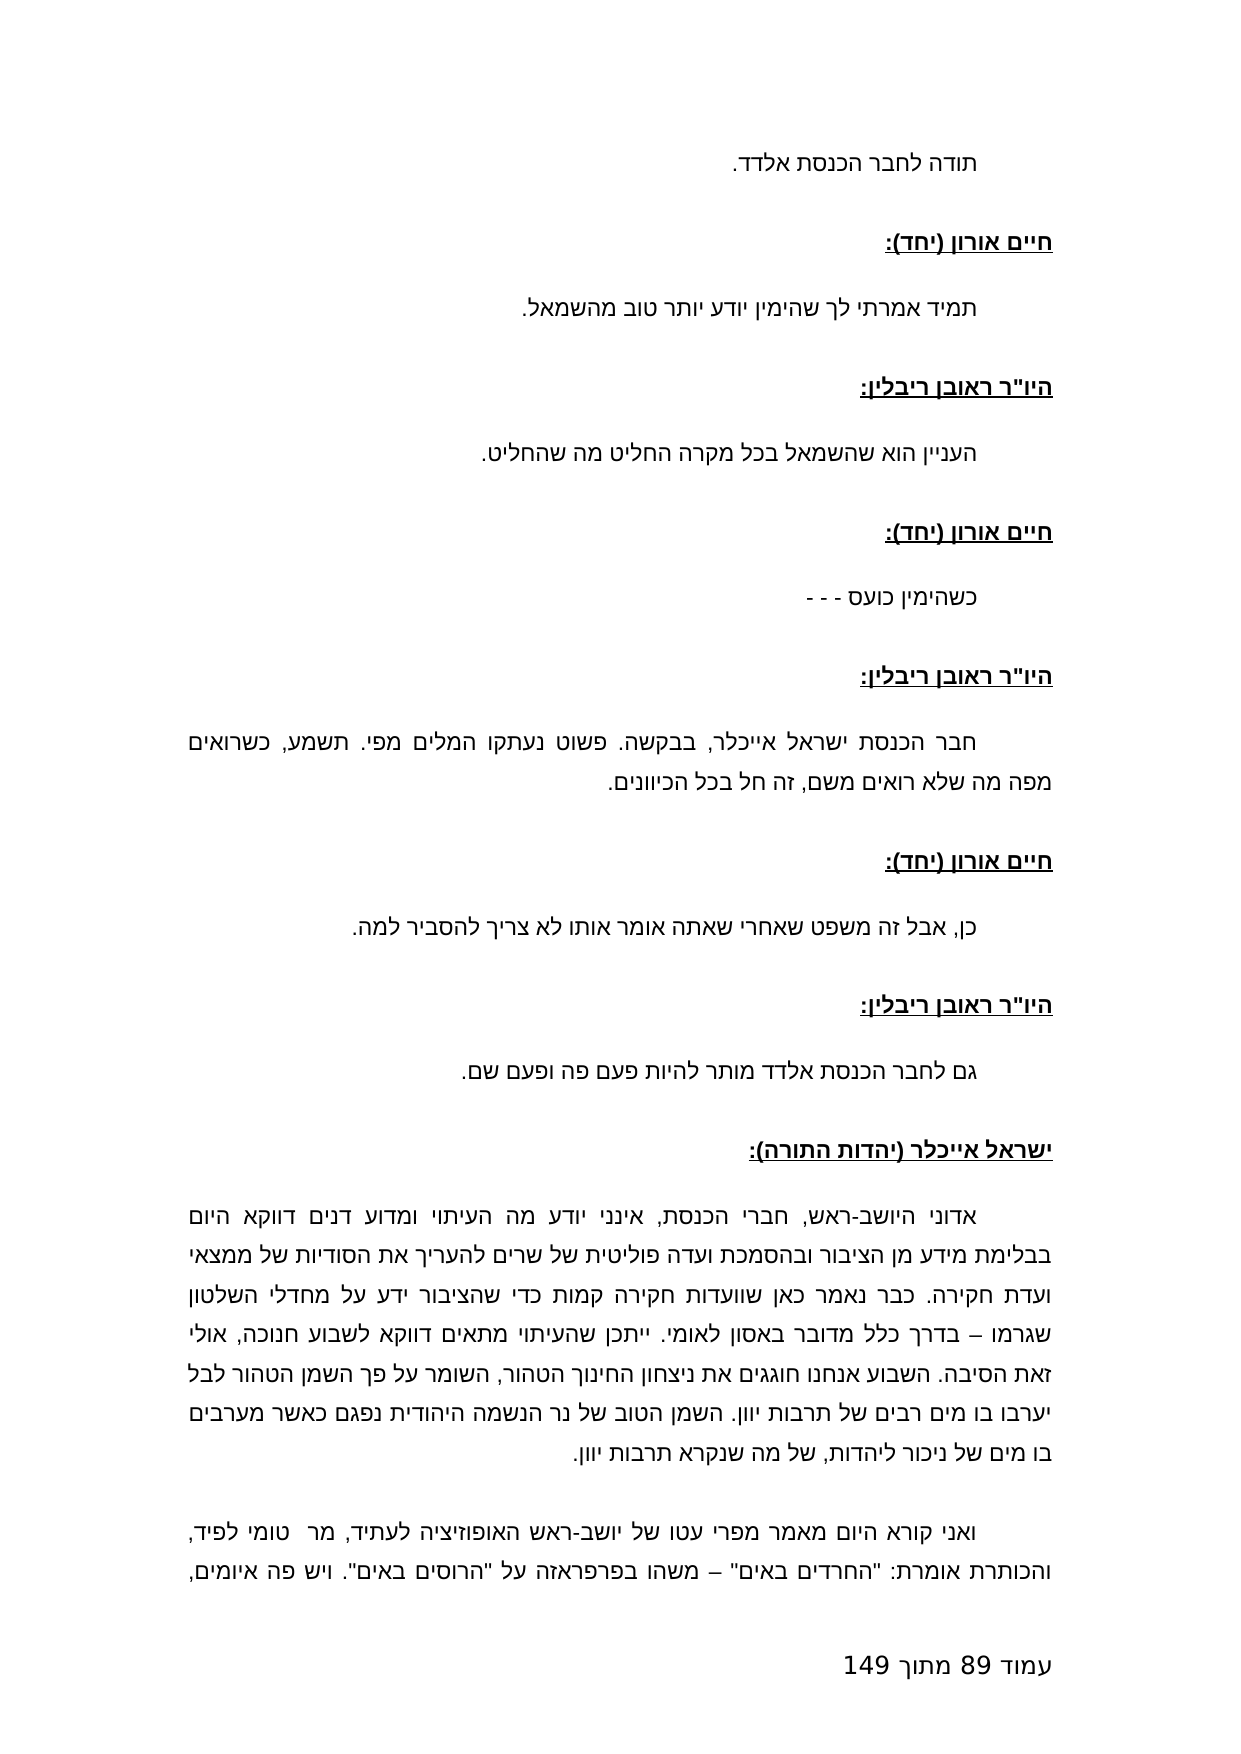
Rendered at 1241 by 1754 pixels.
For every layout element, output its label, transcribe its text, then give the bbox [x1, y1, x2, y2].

text כשהימין כועס - - - [187, 584, 1053, 611]
text חיים אורון (יחד): [187, 518, 1053, 545]
text היו"ר ראובן ריבלין: [187, 663, 1053, 690]
text תודה לחבר הכנסת אלדד. [187, 150, 1053, 176]
text ישראל אייכלר (יהדות התורה): [187, 1137, 1053, 1163]
text אדוני היושב-ראש, חברי הכנסת, אינני יודע מה העיתוי ומדוע דנים דווקא היום בבלימת מידע מן הציבור ובהסמכת ועדה פוליטית של שרים להעריך את הסודיות של ממצאי ועדת חקירה. כבר נאמר כאן שוועדות חקירה קמות כדי שהציבור ידע על מחדלי השלטון שגרמו – בדרך כלל מדובר באסון לאומי. ייתכן שהעיתוי מתאים דווקא לשבוע חנוכה, אולי זאת הסיבה. השבוע אנחנו חוגגים את ניצחון החינוך הטהור, השומר על פך השמן הטהור לבל יערבו בו מים רבים של תרבות יוון. השמן הטוב של נר הנשמה היהודית נפגם כאשר מערבים בו מים של ניכור ליהדות, של מה שנקרא תרבות יוון. [187, 1203, 1053, 1466]
text תמיד אמרתי לך שהימין יודע יותר טוב מהשמאל. [187, 295, 1053, 321]
text חבר הכנסת ישראל אייכלר, בבקשה. פשוט נעתקו המלים מפי. תשמע, כשרואים מפה מה שלא רואים משם, זה חל בכל הכיוונים. [187, 729, 1053, 795]
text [187, 1519, 1053, 1585]
text גם לחבר הכנסת אלדד מותר להיות פעם פה ופעם שם. [187, 1058, 1053, 1084]
text כן, אבל זה משפט שאחרי שאתה אומר אותו לא צריך להסביר למה. [187, 913, 1053, 940]
text היו"ר ראובן ריבלין: [187, 374, 1053, 400]
text היו"ר ראובן ריבלין: [187, 992, 1053, 1019]
text חיים אורון (יחד): [187, 229, 1053, 255]
text חיים אורון (יחד): [187, 848, 1053, 874]
text העניין הוא שהשמאל בכל מקרה החליט מה שהחליט. [187, 439, 1053, 466]
